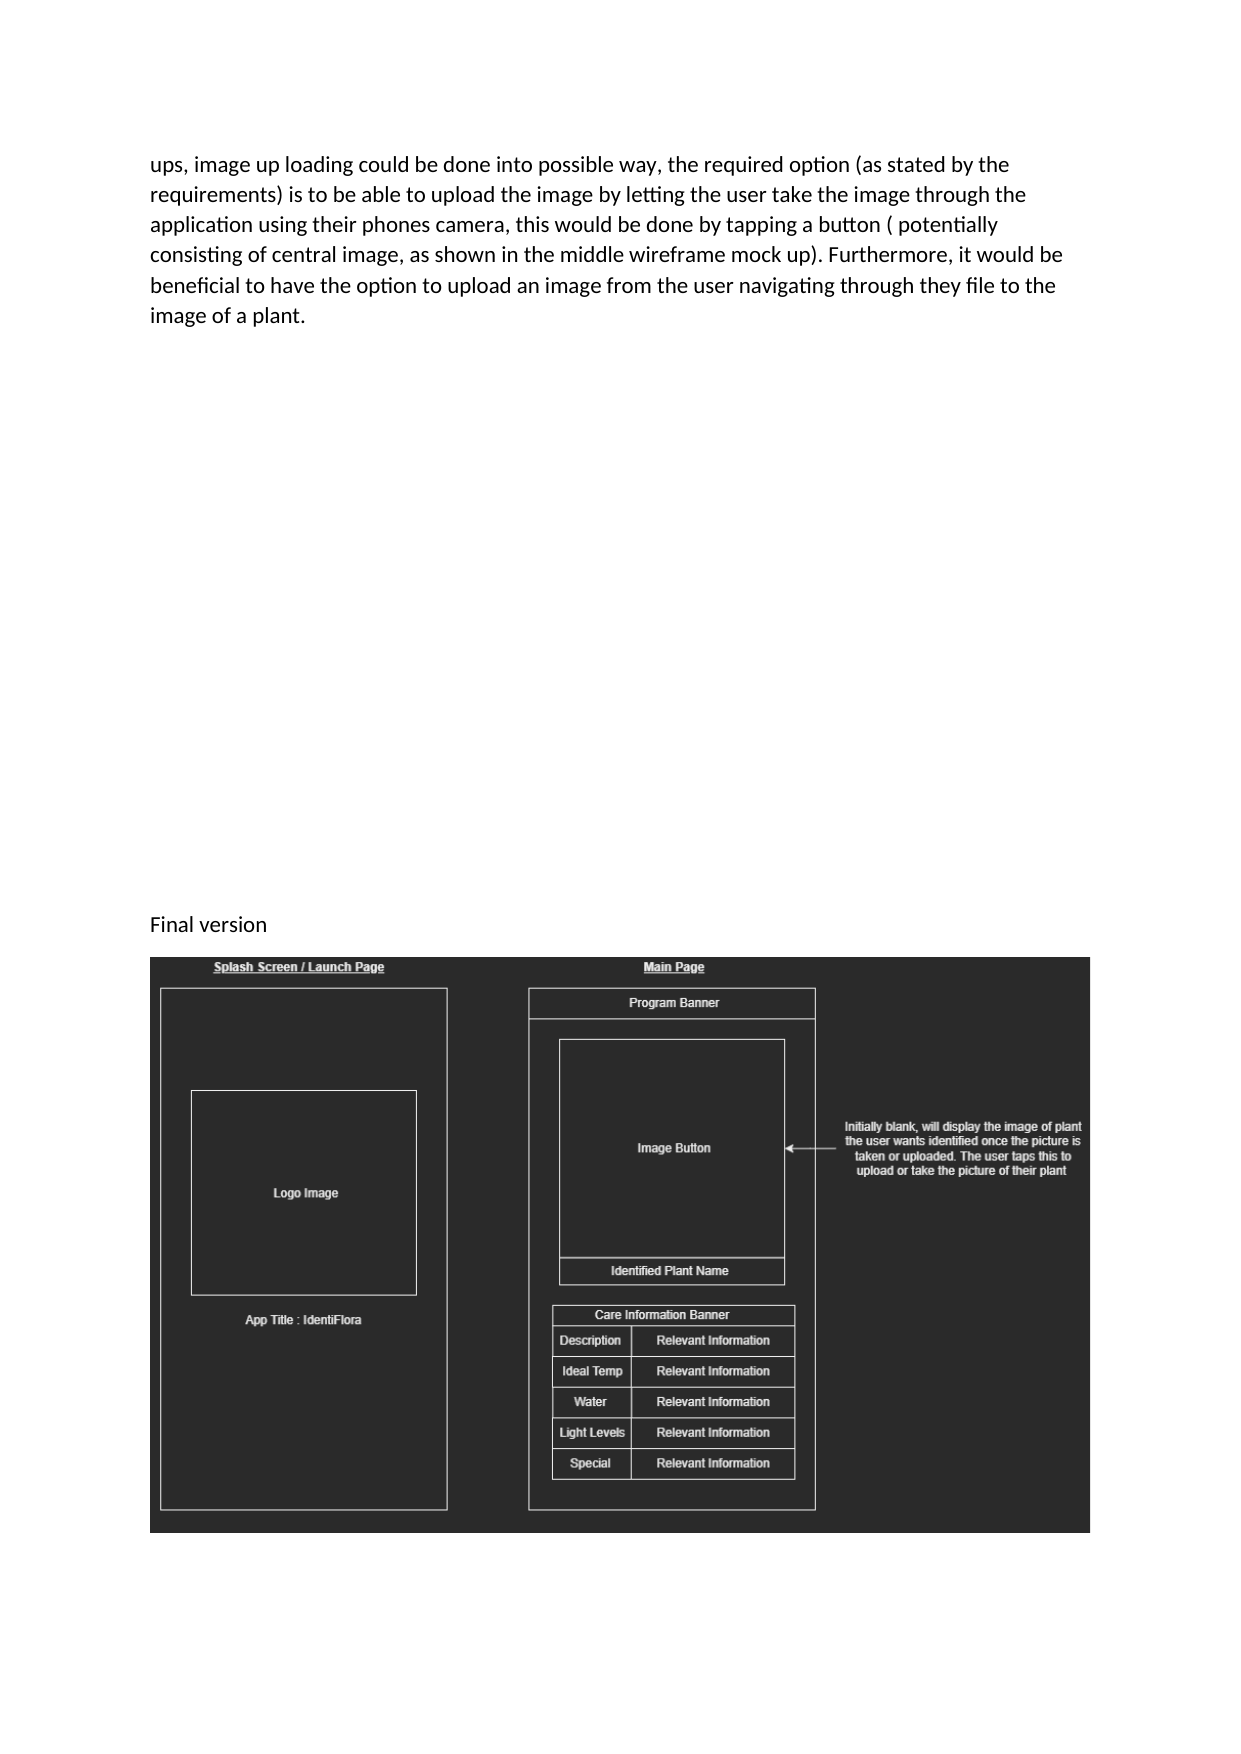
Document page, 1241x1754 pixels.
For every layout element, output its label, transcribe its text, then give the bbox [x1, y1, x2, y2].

text Final version [150, 910, 1090, 938]
picture [150, 957, 1091, 1533]
